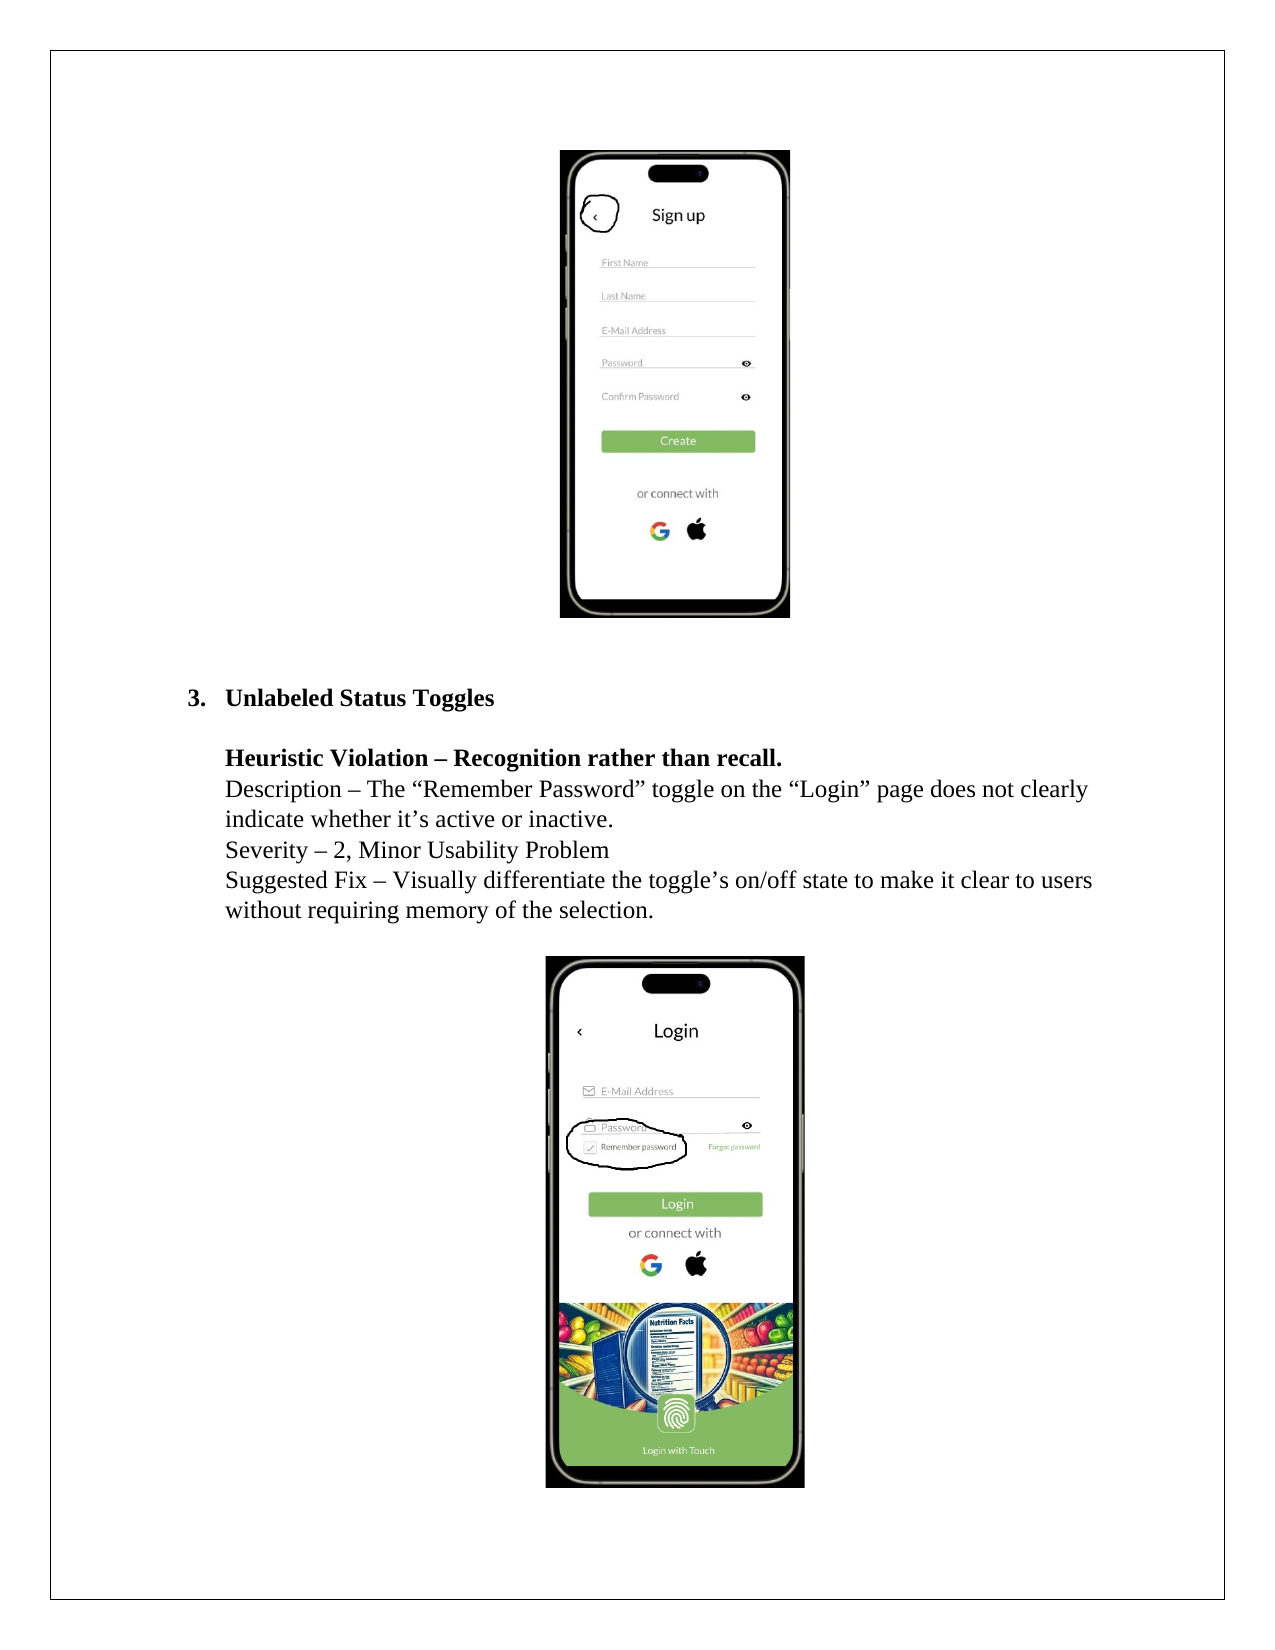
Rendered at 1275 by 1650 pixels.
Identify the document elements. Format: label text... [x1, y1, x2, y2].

list Heuristic Violation – Recognition rather than recall. [225, 743, 1125, 772]
list Severity – 2, Minor Usability Problem [225, 835, 1125, 863]
picture [559, 150, 791, 618]
picture [545, 956, 805, 1488]
list Unlabeled Status Toggles [187, 683, 1125, 711]
list Suggested Fix – Visually differentiate the toggle’s on/off state to make it clear to users without requiring memory of the selection. [225, 865, 1125, 924]
list Description – The “Remember Password” toggle on the “Login” page does not clearly indicate whether it’s active or inactive. [225, 774, 1125, 833]
